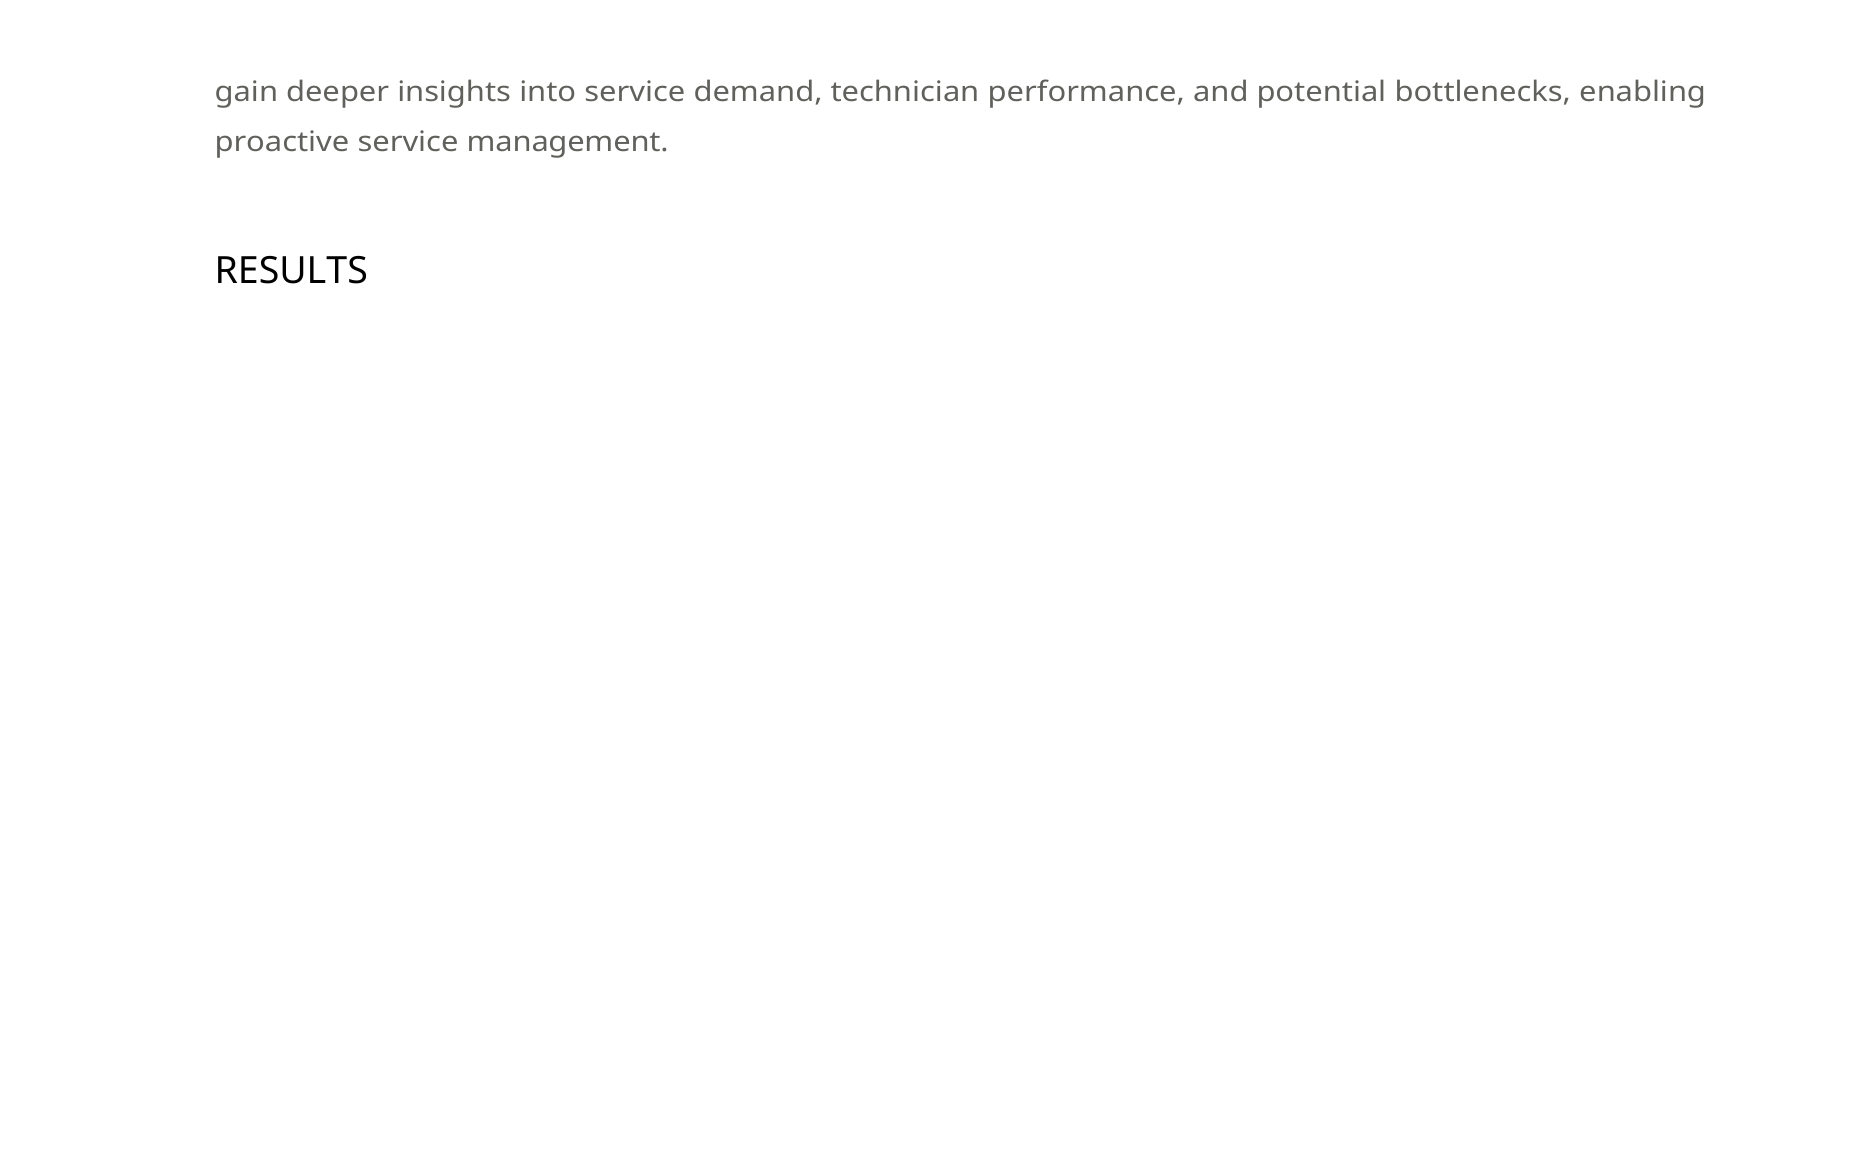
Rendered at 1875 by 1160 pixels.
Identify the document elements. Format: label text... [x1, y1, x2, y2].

text RESULTS [214, 243, 1709, 294]
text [214, 71, 1709, 160]
